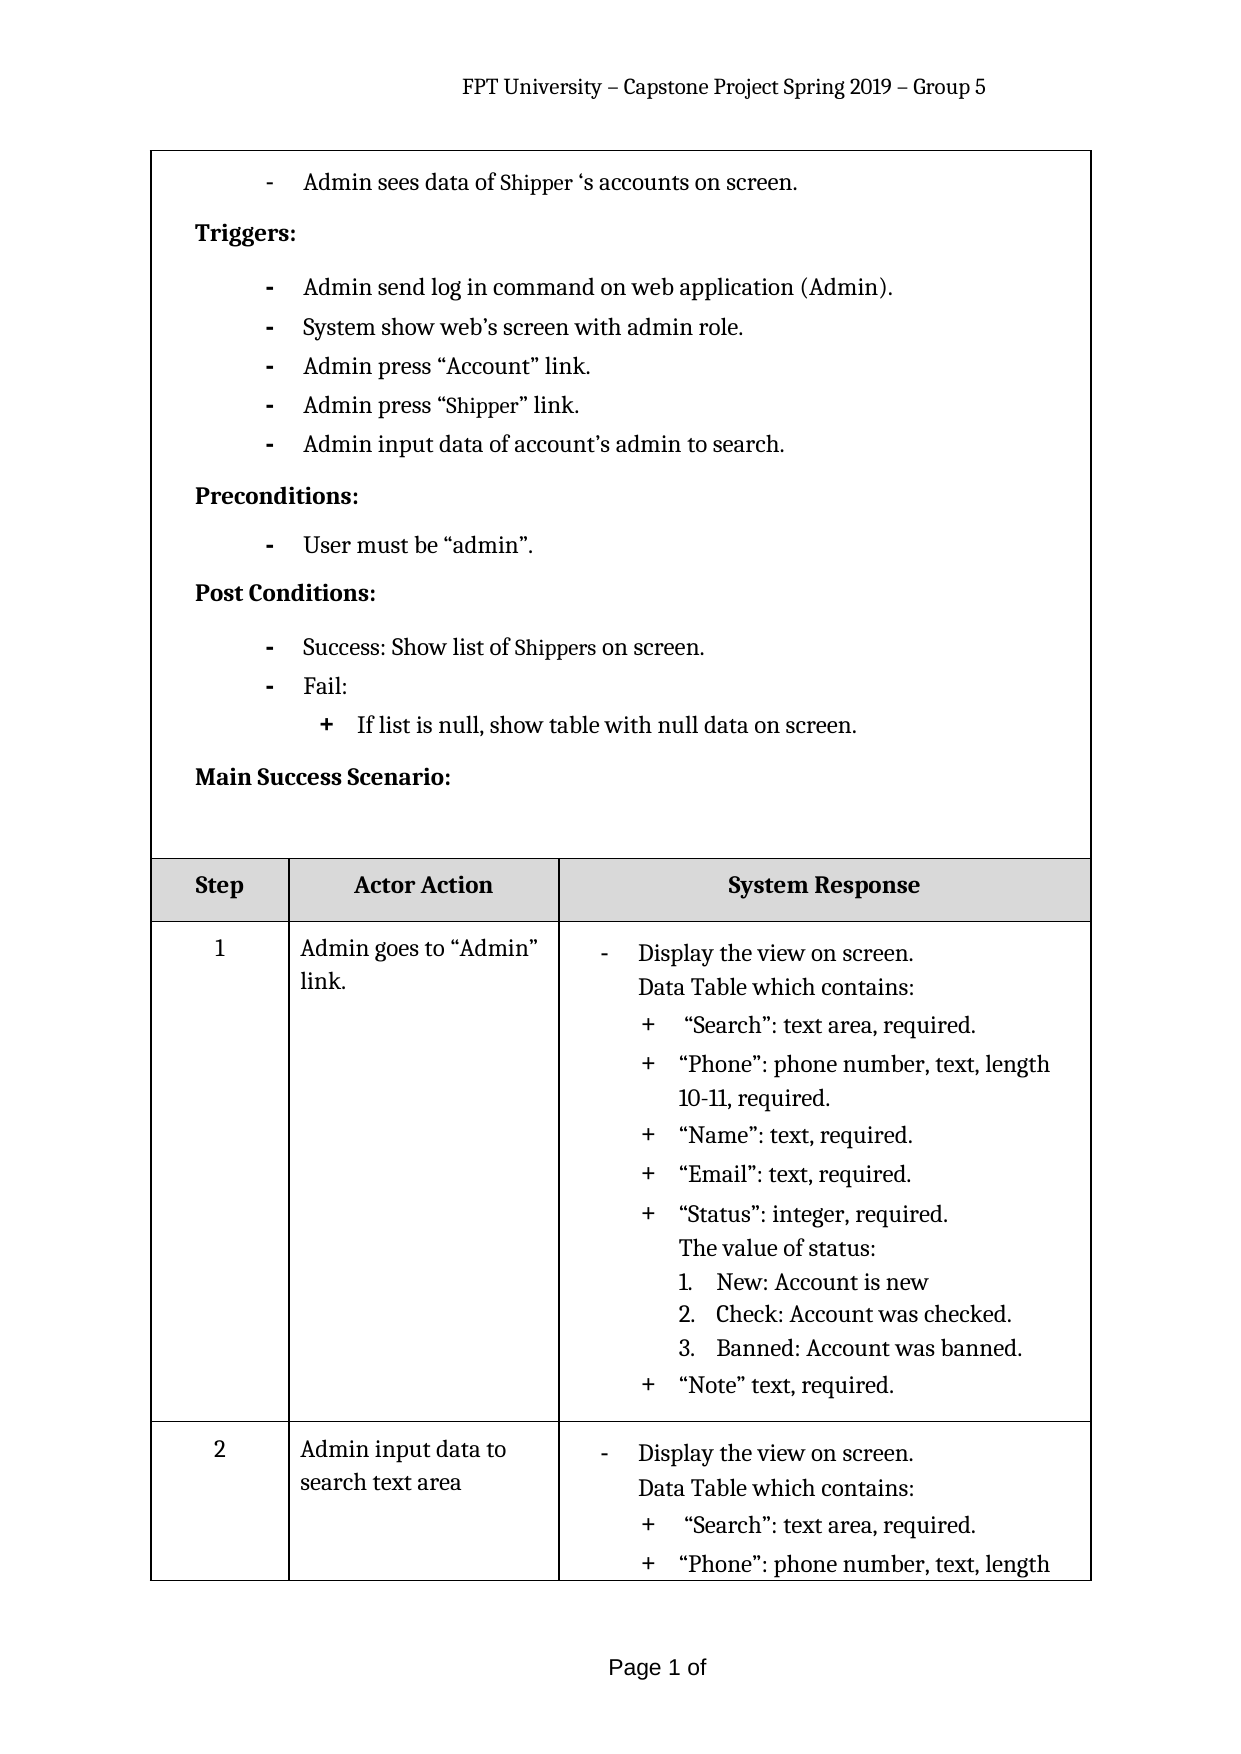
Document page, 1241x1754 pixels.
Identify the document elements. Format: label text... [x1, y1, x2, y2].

table_cell Actor Action [290, 859, 558, 921]
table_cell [152, 151, 1090, 858]
table_cell Admin goes to “Admin” link. [290, 922, 558, 1421]
table_cell 2 [152, 1422, 288, 1580]
table_cell Step [152, 859, 288, 921]
table_cell 1 [152, 922, 288, 1421]
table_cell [290, 1422, 558, 1580]
table_cell System Response [560, 859, 1090, 921]
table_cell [560, 1422, 1090, 1580]
